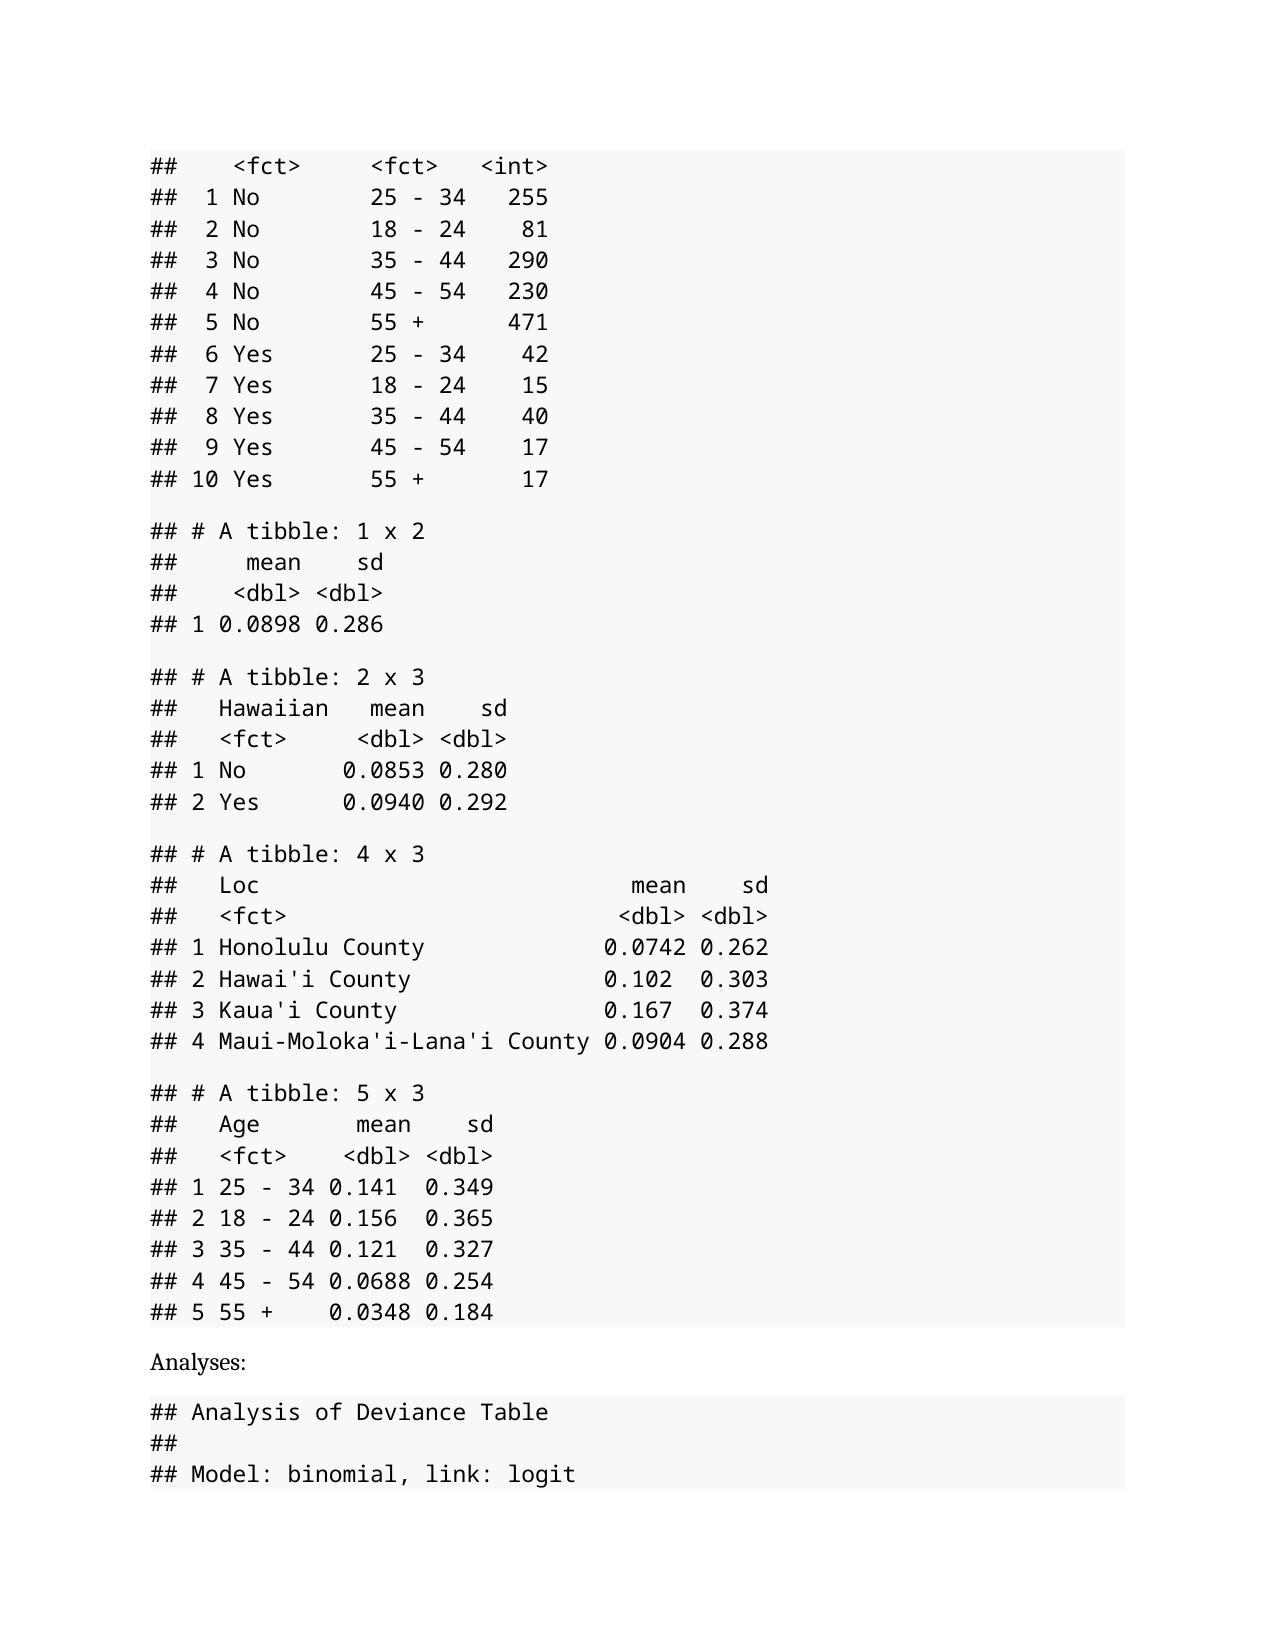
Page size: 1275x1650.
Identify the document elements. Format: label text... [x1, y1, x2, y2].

text ## # A tibble: 4 x 3 ## Loc mean sd ## <fct> <dbl> <dbl> ## 1 Honolulu County 0.0742 0.262 ## 2 Hawai'i County 0.102 0.303 ## 3 Kaua'i County 0.167 0.374 ## 4 Maui-Moloka'i-Lana'i County 0.0904 0.288 [150, 837, 1125, 1056]
text ## # A tibble: 5 x 3 ## Age mean sd ## <fct> <dbl> <dbl> ## 1 25 - 34 0.141 0.349 ## 2 18 - 24 0.156 0.365 ## 3 35 - 44 0.121 0.327 ## 4 45 - 54 0.0688 0.254 ## 5 55 + 0.0348 0.184 [150, 1077, 1125, 1327]
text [150, 1395, 1125, 1489]
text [150, 150, 1125, 494]
text Analyses: [150, 1348, 1125, 1377]
text ## # A tibble: 2 x 3 ## Hawaiian mean sd ## <fct> <dbl> <dbl> ## 1 No 0.0853 0.280 ## 2 Yes 0.0940 0.292 [150, 660, 1125, 817]
text ## # A tibble: 1 x 2 ## mean sd ## <dbl> <dbl> ## 1 0.0898 0.286 [150, 514, 1125, 639]
